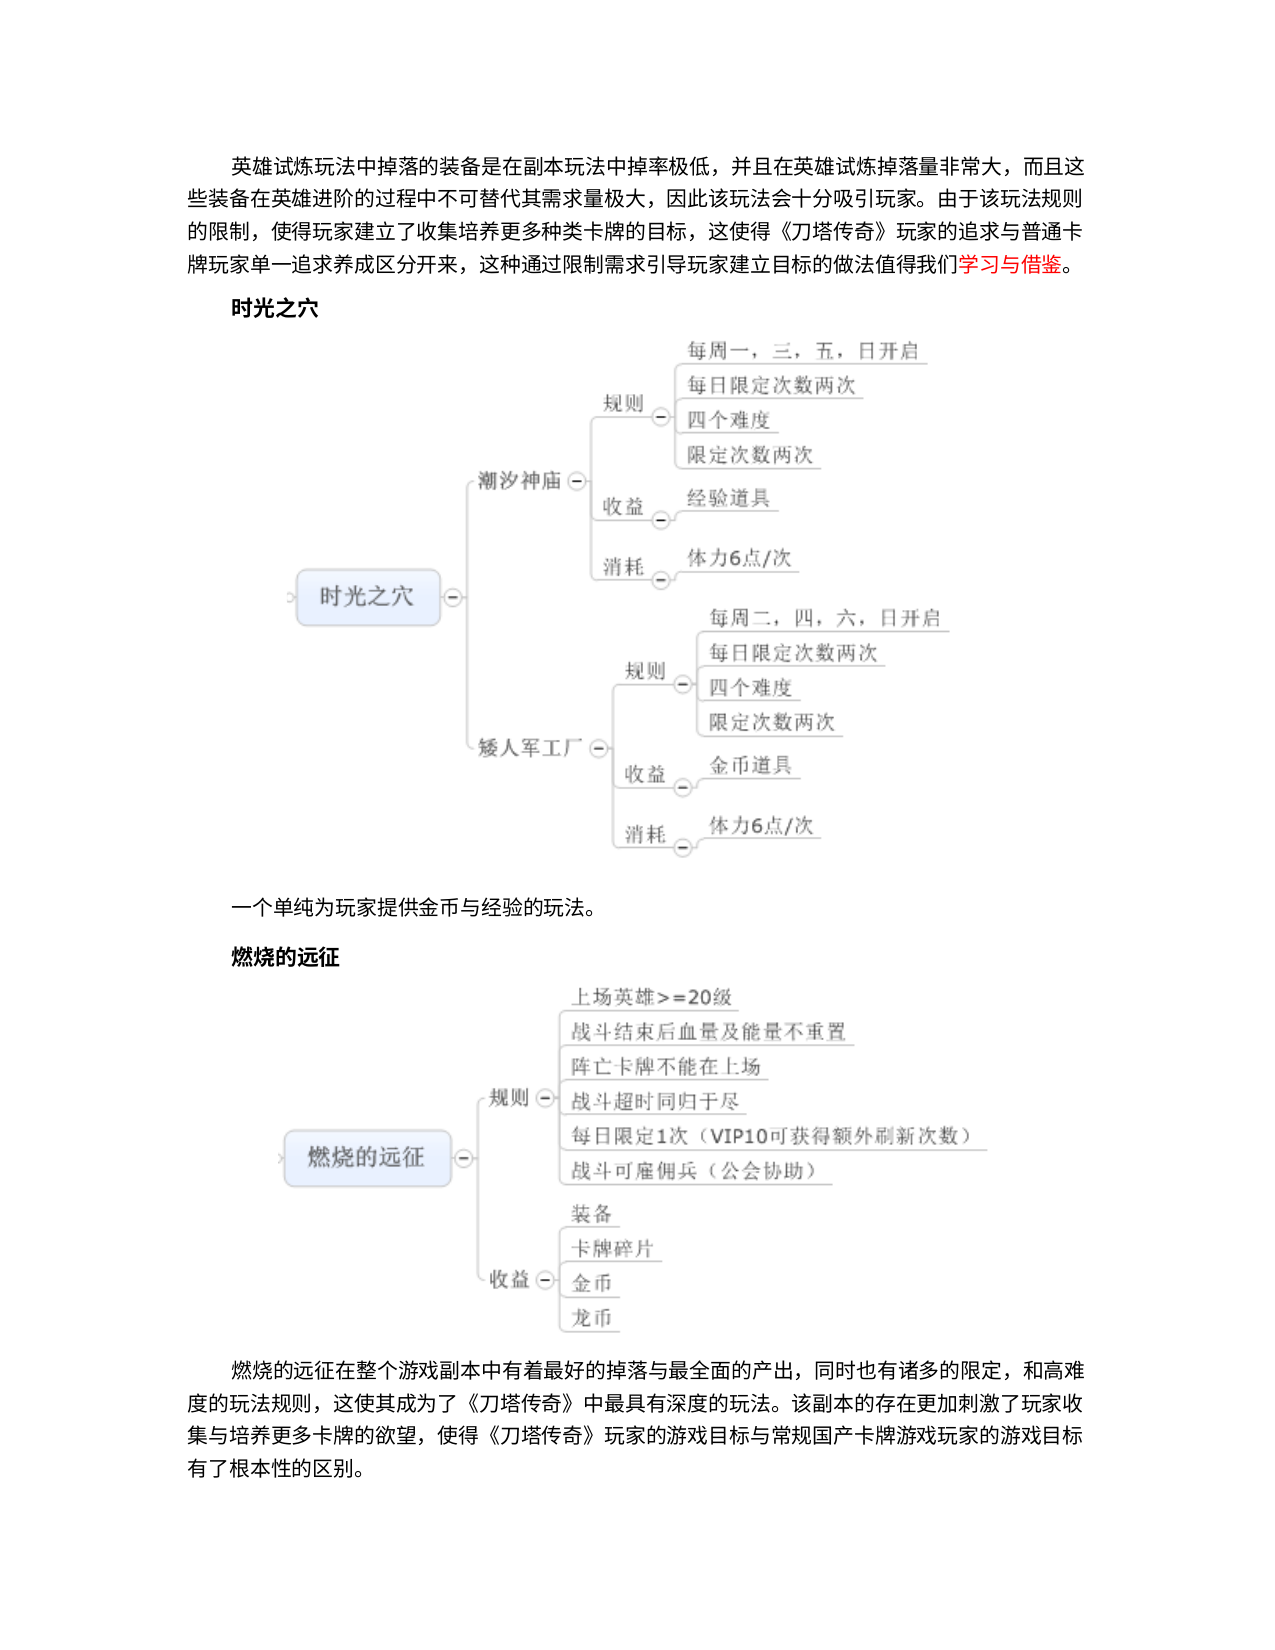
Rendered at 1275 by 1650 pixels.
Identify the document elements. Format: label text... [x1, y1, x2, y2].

picture [286, 332, 989, 872]
subtitle 燃烧的远征 [187, 940, 1087, 972]
text 燃烧的远征在整个游戏副本中有着最好的掉落与最全面的产出，同时也有诸多的限定，和高难度的玩法规则，这使其成为了《刀塔传奇》中最具有深度的玩法。该副本的存在更加刺激了玩家收集与培养更多卡牌的欲望，使得《刀塔传奇》玩家的游戏目标与常规国产卡牌游戏玩家的游戏目标有了根本性的区别。 [187, 1354, 1087, 1482]
picture [278, 982, 997, 1336]
subtitle 时光之穴 [187, 291, 1087, 322]
text 英雄试炼玩法中掉落的装备是在副本玩法中掉率极低，并且在英雄试炼掉落量非常大，而且这些装备在英雄进阶的过程中不可替代其需求量极大，因此该玩法会十分吸引玩家。由于该玩法规则的限制，使得玩家建立了收集培养更多种类卡牌的目标，这使得《刀塔传奇》玩家的追求与普通卡牌玩家单一追求养成区分开来，这种通过限制需求引导玩家建立目标的做法值得我们学习与借鉴。 [187, 150, 1087, 278]
text 一个单纯为玩家提供金币与经验的玩法。 [187, 891, 1087, 921]
